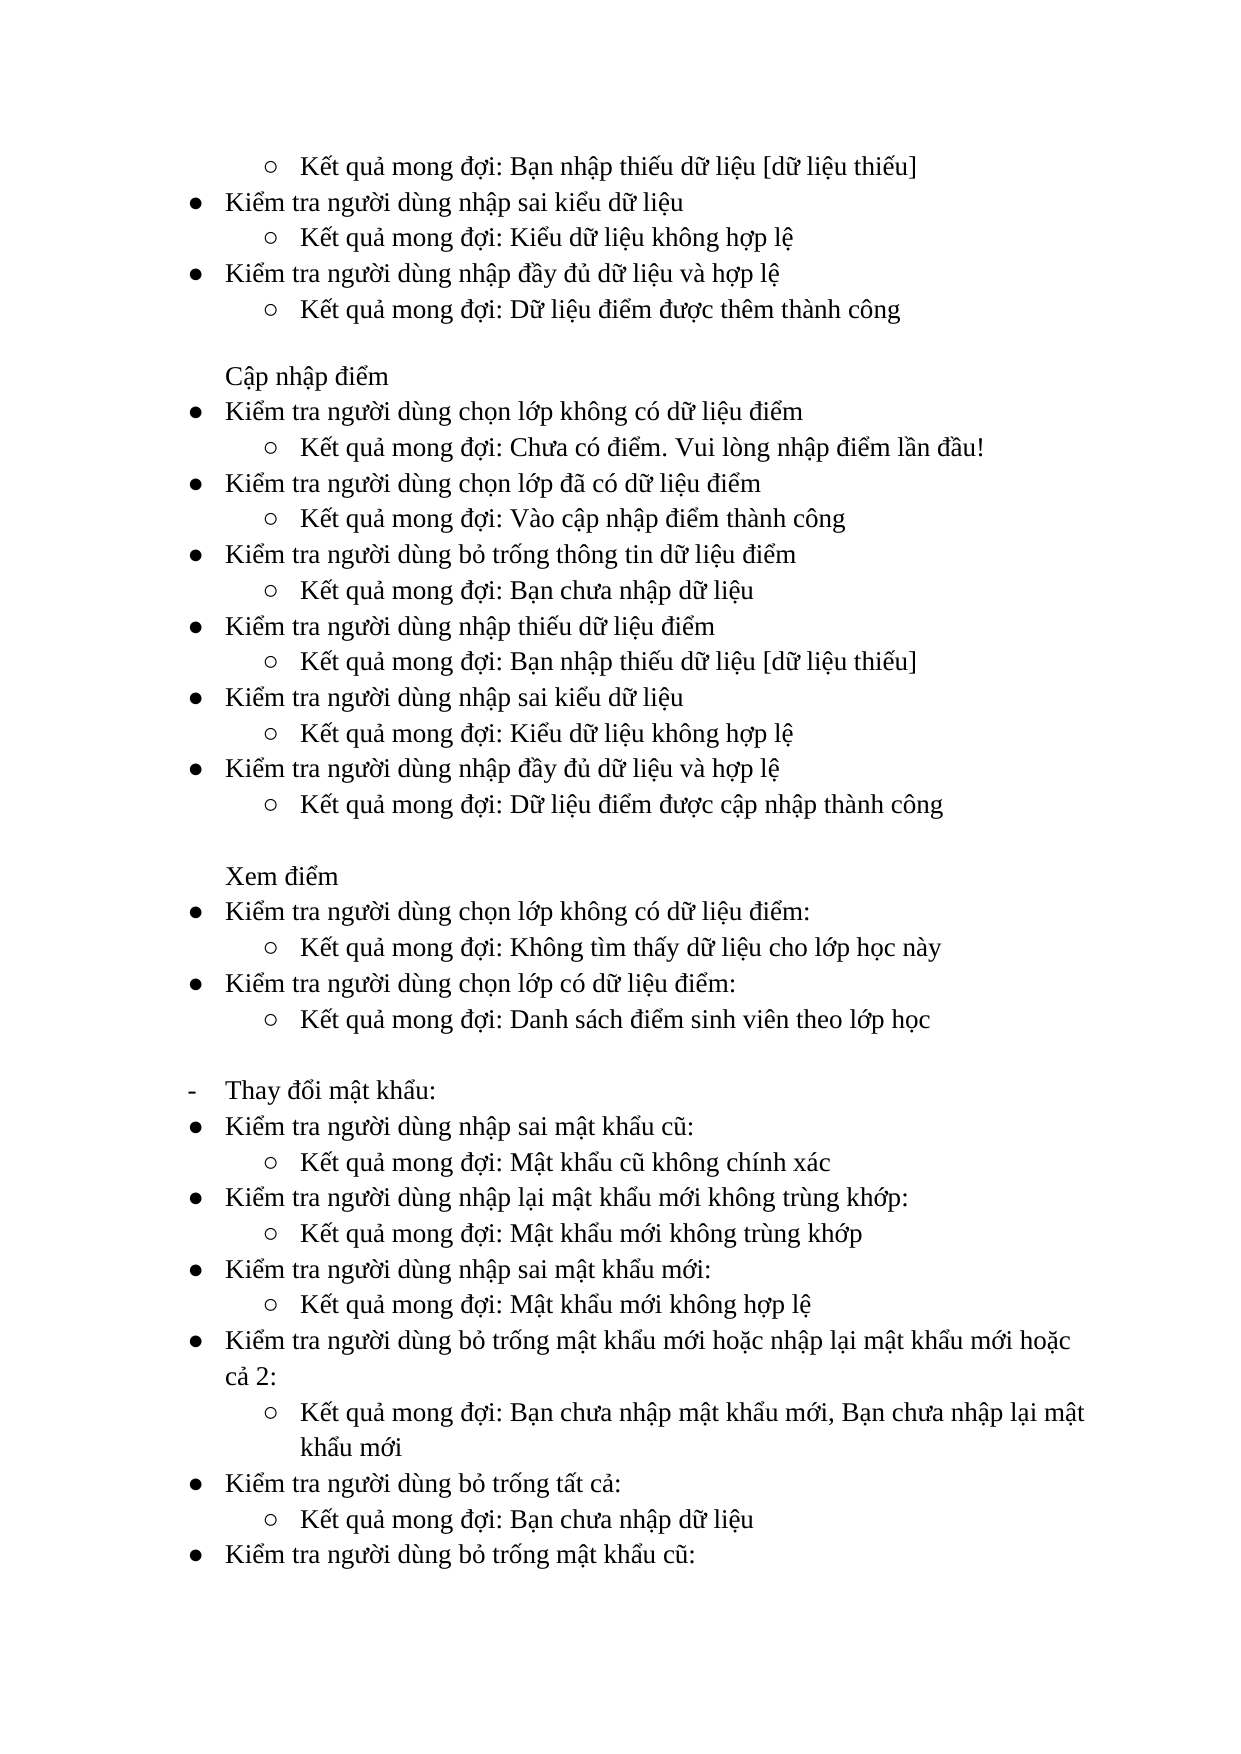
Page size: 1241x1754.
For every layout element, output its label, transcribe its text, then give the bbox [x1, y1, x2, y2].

list Kết quả mong đợi: Danh sách điểm sinh viên theo lớp học [262, 1003, 1090, 1034]
list Kiểm tra người dùng chọn lớp đã có dữ liệu điểm [187, 467, 1090, 498]
list Kết quả mong đợi: Chưa có điểm. Vui lòng nhập điểm lần đầu! [262, 431, 1090, 462]
list Kiểm tra người dùng bỏ trống mật khẩu cũ: [187, 1539, 1090, 1570]
list Kiểm tra người dùng nhập sai mật khẩu cũ: [187, 1110, 1090, 1141]
list Kiểm tra người dùng nhập sai mật khẩu mới: [187, 1253, 1090, 1284]
list Kết quả mong đợi: Kiểu dữ liệu không hợp lệ [262, 221, 1090, 253]
list Kiểm tra người dùng chọn lớp không có dữ liệu điểm [187, 395, 1090, 426]
list Kết quả mong đợi: Mật khẩu mới không hợp lệ [262, 1288, 1090, 1320]
list Kết quả mong đợi: Dữ liệu điểm được cập nhập thành công [262, 788, 1090, 819]
list Thay đổi mật khẩu: [187, 1074, 1090, 1105]
list Kiểm tra người dùng nhập lại mật khẩu mới không trùng khớp: [187, 1181, 1090, 1212]
list Kết quả mong đợi: Bạn chưa nhập mật khẩu mới, Bạn chưa nhập lại mật khẩu mới [262, 1396, 1090, 1463]
list Kết quả mong đợi: Không tìm thấy dữ liệu cho lớp học này [262, 931, 1090, 962]
list Kiểm tra người dùng chọn lớp có dữ liệu điểm: [187, 967, 1090, 998]
list Kiểm tra người dùng nhập sai kiểu dữ liệu [187, 681, 1090, 712]
list Kết quả mong đợi: Bạn nhập thiếu dữ liệu [dữ liệu thiếu] [262, 645, 1090, 677]
list Kiểm tra người dùng chọn lớp không có dữ liệu điểm: [187, 896, 1090, 927]
list Kiểm tra người dùng nhập thiếu dữ liệu điểm [187, 610, 1090, 641]
list Kết quả mong đợi: Dữ liệu điểm được thêm thành công [262, 293, 1090, 324]
list Kết quả mong đợi: Vào cập nhập điểm thành công [262, 502, 1090, 534]
text Xem điểm [150, 860, 1090, 891]
list Kết quả mong đợi: Mật khẩu mới không trùng khớp [262, 1217, 1090, 1248]
text Cập nhập điểm [150, 359, 1090, 391]
list Kết quả mong đợi: Mật khẩu cũ không chính xác [262, 1146, 1090, 1177]
list Kiểm tra người dùng nhập sai kiểu dữ liệu [187, 186, 1090, 217]
list Kiểm tra người dùng bỏ trống mật khẩu mới hoặc nhập lại mật khẩu mới hoặc cả 2: [187, 1324, 1090, 1391]
list Kết quả mong đợi: Bạn chưa nhập dữ liệu [262, 574, 1090, 605]
list Kiểm tra người dùng bỏ trống tất cả: [187, 1467, 1090, 1498]
list Kiểm tra người dùng bỏ trống thông tin dữ liệu điểm [187, 538, 1090, 569]
list Kiểm tra người dùng nhập đầy đủ dữ liệu và hợp lệ [187, 753, 1090, 784]
list Kết quả mong đợi: Kiểu dữ liệu không hợp lệ [262, 717, 1090, 748]
list Kiểm tra người dùng nhập đầy đủ dữ liệu và hợp lệ [187, 257, 1090, 288]
list Kết quả mong đợi: Bạn nhập thiếu dữ liệu [dữ liệu thiếu] [262, 150, 1090, 181]
list Kết quả mong đợi: Bạn chưa nhập dữ liệu [262, 1503, 1090, 1534]
